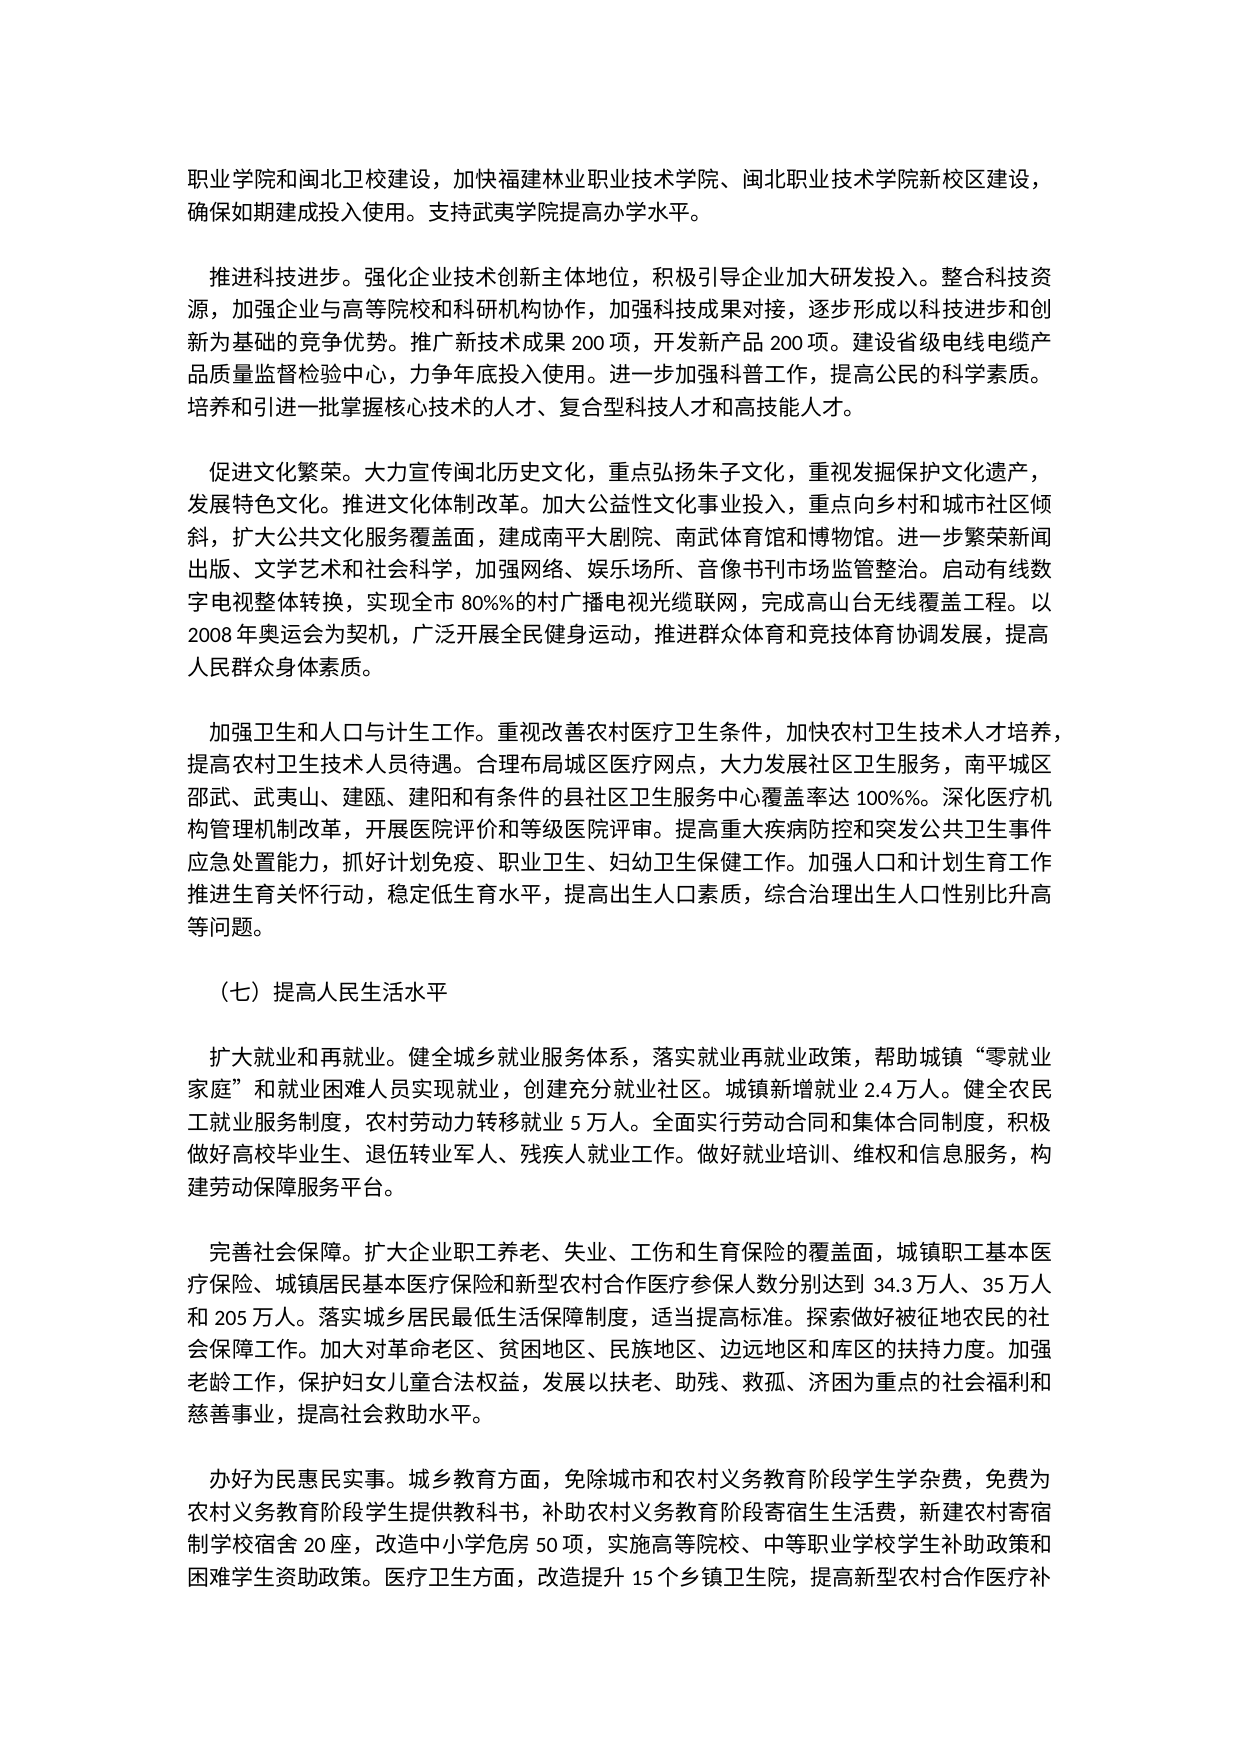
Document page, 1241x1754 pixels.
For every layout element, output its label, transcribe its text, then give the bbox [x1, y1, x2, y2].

text 促进文化繁荣。大力宣传闽北历史文化，重点弘扬朱子文化，重视发掘保护文化遗产，发展特色文化。推进文化体制改革。加大公益性文化事业投入，重点向乡村和城市社区倾斜，扩大公共文化服务覆盖面，建成南平大剧院、南武体育馆和博物馆。进一步繁荣新闻出版、文学艺术和社会科学，加强网络、娱乐场所、音像书刊市场监管整治。启动有线数字电视整体转换，实现全市80%%的村广播电视光缆联网，完成高山台无线覆盖工程。以2008年奥运会为契机，广泛开展全民健身运动，推进群众体育和竞技体育协调发展，提高人民群众身体素质。 [187, 454, 1053, 682]
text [187, 162, 1053, 227]
text 加强卫生和人口与计生工作。重视改善农村医疗卫生条件，加快农村卫生技术人才培养，提高农村卫生技术人员待遇。合理布局城区医疗网点，大力发展社区卫生服务，南平城区、邵武、武夷山、建瓯、建阳和有条件的县社区卫生服务中心覆盖率达100%%。深化医疗机构管理机制改革，开展医院评价和等级医院评审。提高重大疾病防控和突发公共卫生事件应急处置能力，抓好计划免疫、职业卫生、妇幼卫生保健工作。加强人口和计划生育工作，推进生育关怀行动，稳定低生育水平，提高出生人口素质，综合治理出生人口性别比升高等问题。 [187, 714, 1053, 942]
text 完善社会保障。扩大企业职工养老、失业、工伤和生育保险的覆盖面，城镇职工基本医疗保险、城镇居民基本医疗保险和新型农村合作医疗参保人数分别达到34.3万人、35万人和205万人。落实城乡居民最低生活保障制度，适当提高标准。探索做好被征地农民的社会保障工作。加大对革命老区、贫困地区、民族地区、边远地区和库区的扶持力度。加强老龄工作，保护妇女儿童合法权益，发展以扶老、助残、救孤、济困为重点的社会福利和慈善事业，提高社会救助水平。 [187, 1234, 1053, 1429]
text （七）提高人民生活水平 [187, 974, 1053, 1007]
text 推进科技进步。强化企业技术创新主体地位，积极引导企业加大研发投入。整合科技资源，加强企业与高等院校和科研机构协作，加强科技成果对接，逐步形成以科技进步和创新为基础的竞争优势。推广新技术成果200项，开发新产品200项。建设省级电线电缆产品质量监督检验中心，力争年底投入使用。进一步加强科普工作，提高公民的科学素质。培养和引进一批掌握核心技术的人才、复合型科技人才和高技能人才。 [187, 259, 1053, 422]
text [187, 1462, 1053, 1592]
text 扩大就业和再就业。健全城乡就业服务体系，落实就业再就业政策，帮助城镇“零就业家庭”和就业困难人员实现就业，创建充分就业社区。城镇新增就业2.4万人。健全农民工就业服务制度，农村劳动力转移就业5万人。全面实行劳动合同和集体合同制度，积极做好高校毕业生、退伍转业军人、残疾人就业工作。做好就业培训、维权和信息服务，构建劳动保障服务平台。 [187, 1039, 1053, 1202]
